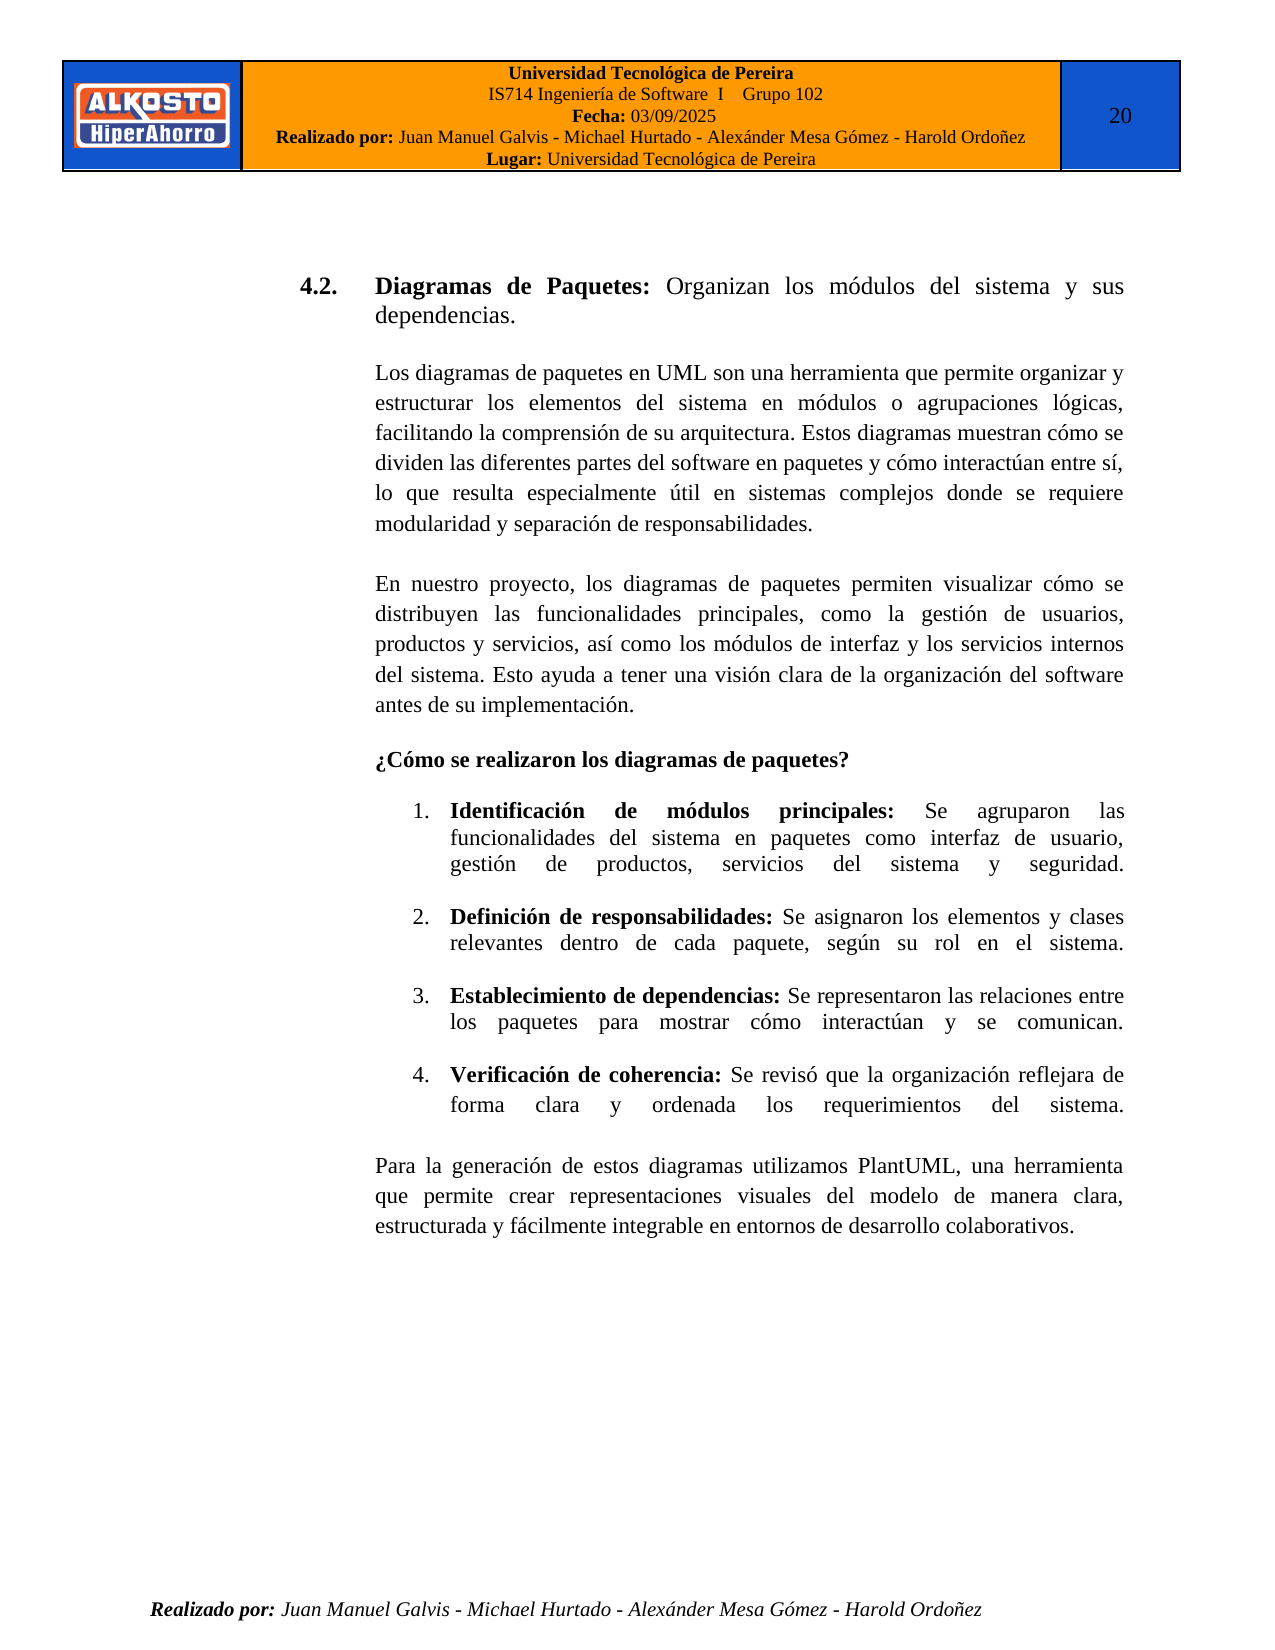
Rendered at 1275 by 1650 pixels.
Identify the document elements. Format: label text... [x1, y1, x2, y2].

list Verificación de coherencia: Se revisó que la organización reflejara de forma clara y ordenada los requerimientos del sistema. [412, 1061, 1125, 1148]
list Establecimiento de dependencias: Se representaron las relaciones entre los paquetes para mostrar cómo interactúan y se comunican. [412, 982, 1125, 1061]
subtitle Diagramas de Paquetes: Organizan los módulos del sistema y sus dependencias. [337, 271, 1125, 328]
list Identificación de módulos principales: Se agruparon las funcionalidades del sistema en paquetes como interfaz de usuario, gestión de productos, servicios del sistema y seguridad. [412, 797, 1125, 903]
list Definición de responsabilidades: Se asignaron los elementos y clases relevantes dentro de cada paquete, según su rol en el sistema. [412, 903, 1125, 982]
text ¿Cómo se realizaron los diagramas de paquetes? [375, 746, 1125, 772]
text En nuestro proyecto, los diagramas de paquetes permiten visualizar cómo se distribuyen las funcionalidades principales, como la gestión de usuarios, productos y servicios, así como los módulos de interfaz y los servicios internos del sistema. Esto ayuda a tener una visión clara de la organización del software antes de su implementación. [375, 570, 1125, 717]
text Los diagramas de paquetes en UML son una herramienta que permite organizar y estructurar los elementos del sistema en módulos o agrupaciones lógicas, facilitando la comprensión de su arquitectura. Estos diagramas muestran cómo se dividen las diferentes partes del software en paquetes y cómo interactúan entre sí, lo que resulta especialmente útil en sistemas complejos donde se requiere modularidad y separación de responsabilidades. [375, 359, 1125, 536]
text Para la generación de estos diagramas utilizamos PlantUML, una herramienta que permite crear representaciones visuales del modelo de manera clara, estructurada y fácilmente integrable en entornos de desarrollo colaborativos. [375, 1152, 1125, 1238]
picture [74, 83, 231, 148]
